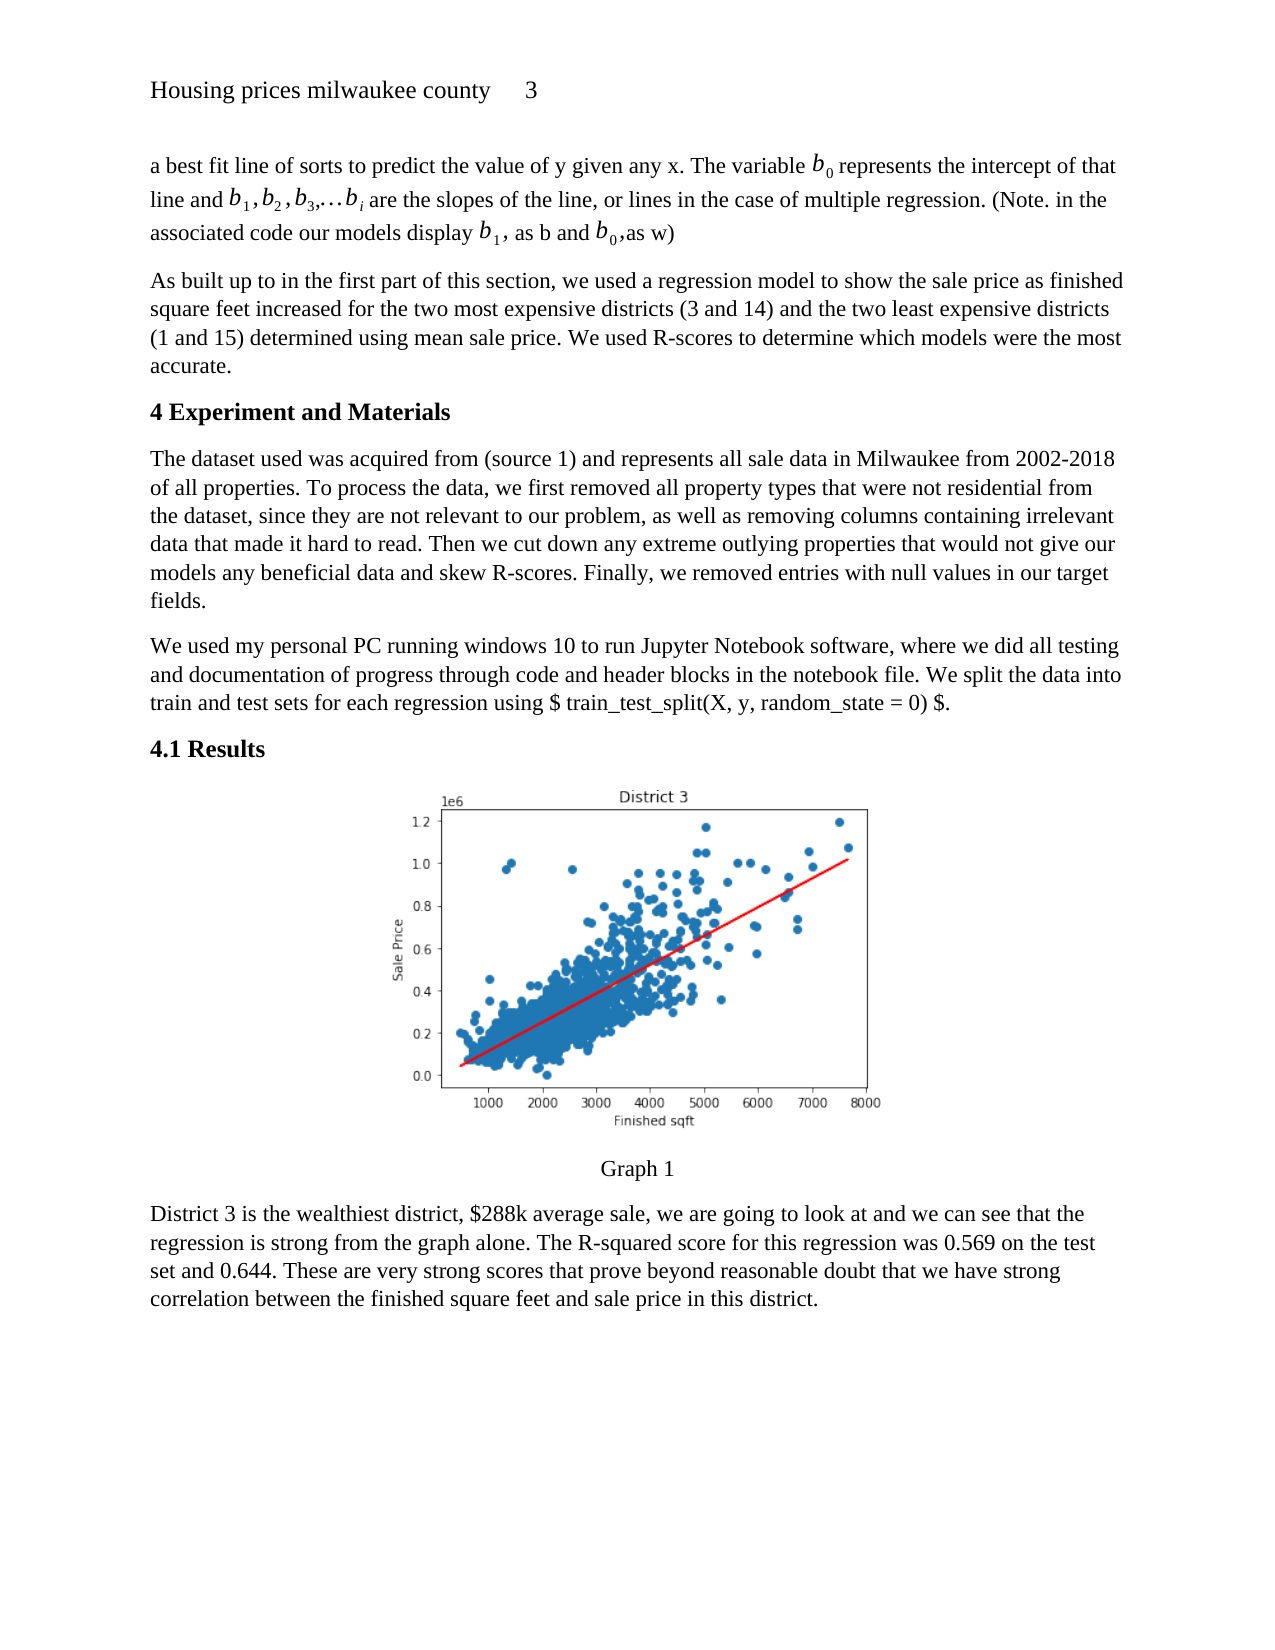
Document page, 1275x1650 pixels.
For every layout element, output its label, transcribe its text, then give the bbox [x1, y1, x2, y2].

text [150, 150, 1125, 248]
text 4.1 Results [150, 734, 1125, 763]
picture [385, 782, 890, 1136]
text 4 Experiment and Materials [150, 397, 1125, 426]
text Graph 1 [150, 1155, 1125, 1181]
text As built up to in the first part of this section, we used a regression model to show the sale price as finished square feet increased for the two most expensive districts (3 and 14) and the two least expensive districts (1 and 15) determined using mean sale price. We used R-scores to determine which models were the most accurate. [150, 267, 1125, 379]
text District 3 is the wealthiest district, $288k average sale, we are going to look at and we can see that the regression is strong from the graph alone. The R-squared score for this regression was 0.569 on the test set and 0.644. These are very strong scores that prove beyond reasonable doubt that we have strong correlation between the finished square feet and sale price in this district. [150, 1200, 1125, 1312]
text The dataset used was acquired from (source 1) and represents all sale data in Milwaukee from 2002-2018 of all properties. To process the data, we first removed all property types that were not residential from the dataset, since they are not relevant to our problem, as well as removing columns containing irrelevant data that made it hard to read. Then we cut down any extreme outlying properties that would not give our models any beneficial data and skew R-scores. Finally, we removed entries with null values in our target fields. [150, 445, 1125, 614]
text We used my personal PC running windows 10 to run Jupyter Notebook software, where we did all testing and documentation of progress through code and header blocks in the notebook file. We split the data into train and test sets for each regression using $ train_test_split(X, y, random_state = 0) $. [150, 632, 1125, 716]
